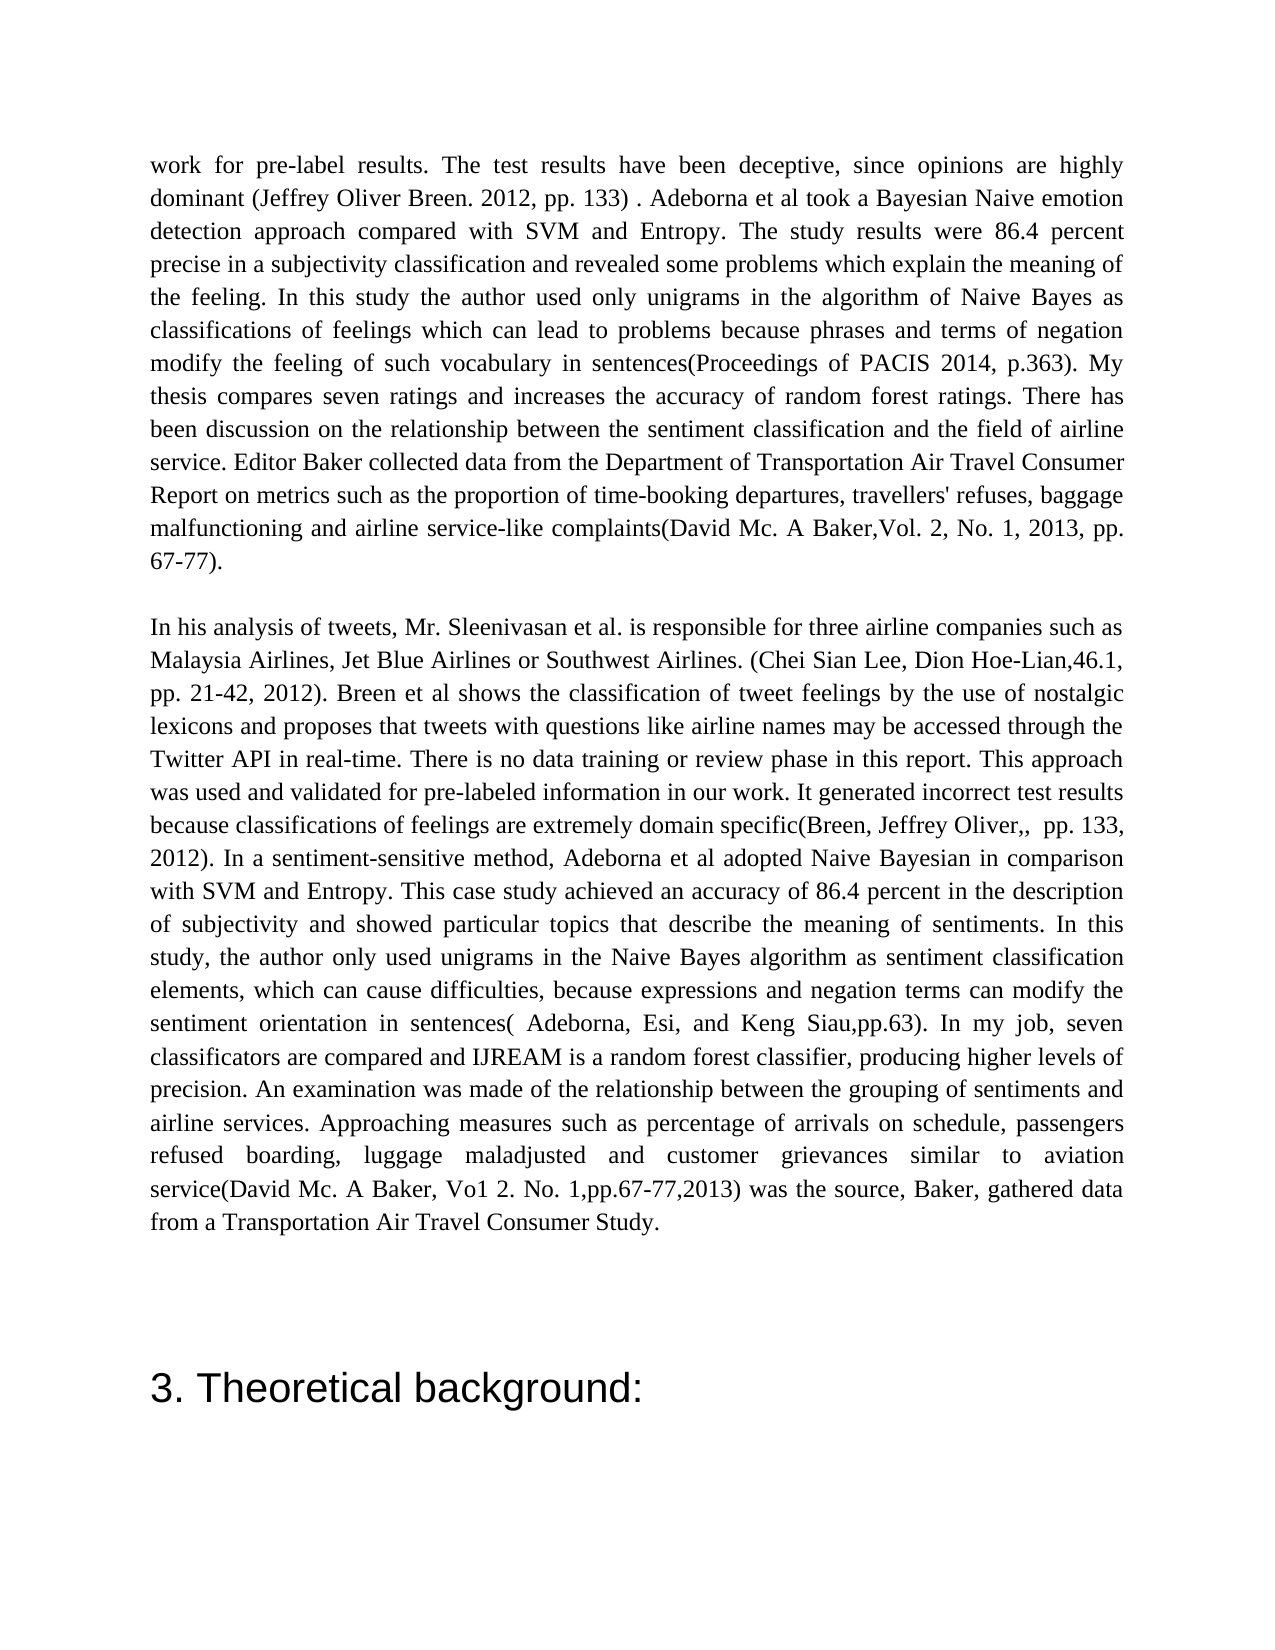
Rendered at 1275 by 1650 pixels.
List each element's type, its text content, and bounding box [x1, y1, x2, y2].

subtitle 3. Theoretical background: [150, 1364, 1125, 1412]
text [150, 150, 1125, 575]
text In his analysis of tweets, Mr. Sleenivasan et al. is responsible for three airline companies such as Malaysia Airlines, Jet Blue Airlines or Southwest Airlines. (Chei Sian Lee, Dion Hoe-Lian,46.1, pp. 21-42, 2012). Breen et al shows the classification of tweet feelings by the use of nostalgic lexicons and proposes that tweets with questions like airline names may be accessed through the Twitter API in real-time. There is no data training or review phase in this report. This approach was used and validated for pre-labeled information in our work. It generated incorrect test results because classifications of feelings are extremely domain specific(Breen, Jeffrey Oliver,, pp. 133, 2012). In a sentiment-sensitive method, Adeborna et al adopted Naive Bayesian in comparison with SVM and Entropy. This case study achieved an accuracy of 86.4 percent in the description of subjectivity and showed particular topics that describe the meaning of sentiments. In this study, the author only used unigrams in the Naive Bayes algorithm as sentiment classification elements, which can cause difficulties, because expressions and negation terms can modify the sentiment orientation in sentences( Adeborna, Esi, and Keng Siau,pp.63). In my job, seven classificators are compared and IJREAM is a random forest classifier, producing higher levels of precision. An examination was made of the relationship between the grouping of sentiments and airline services. Approaching measures such as percentage of arrivals on schedule, passengers refused boarding, luggage maladjusted and customer grievances similar to aviation service(David Mc. A Baker, Vo1 2. No. 1,pp.67-77,2013) was the source, Baker, gathered data from a Transportation Air Travel Consumer Study. [150, 612, 1125, 1235]
